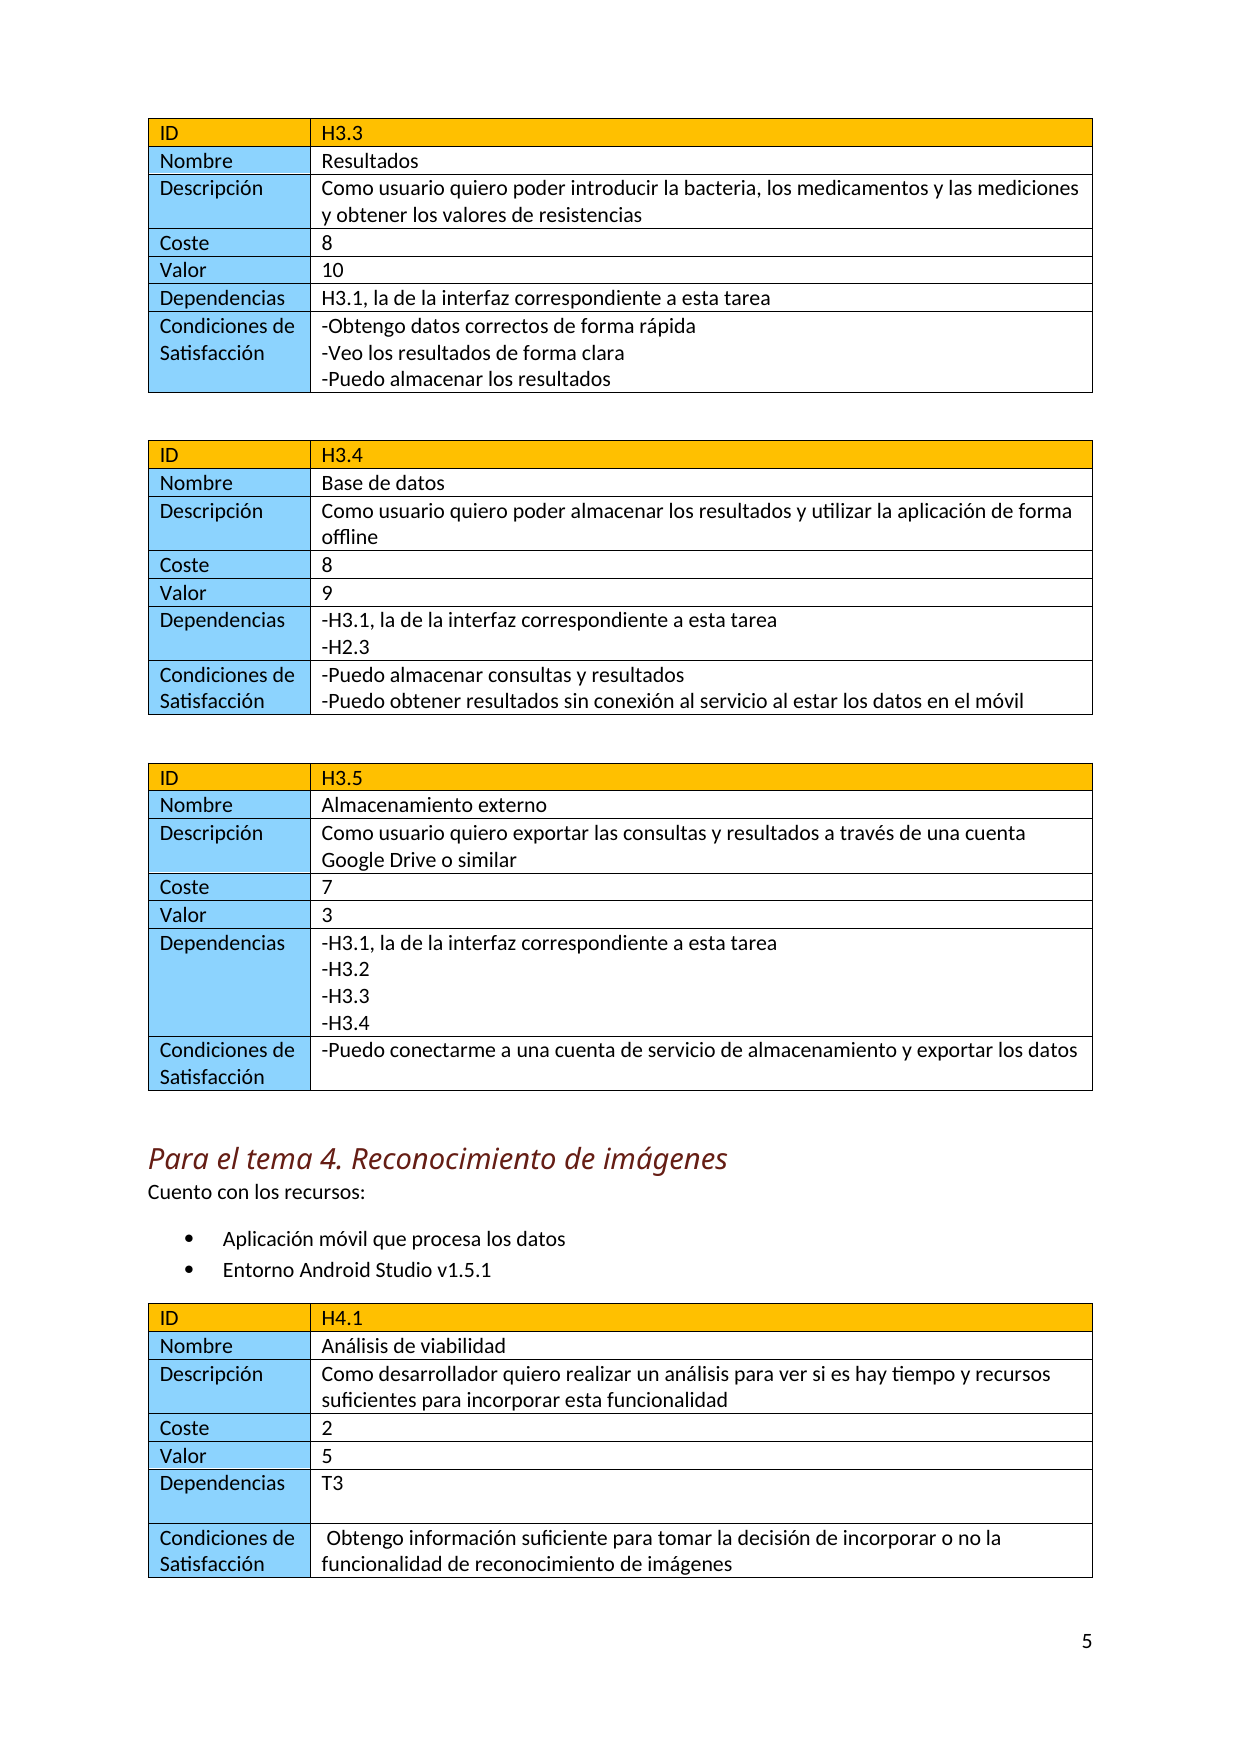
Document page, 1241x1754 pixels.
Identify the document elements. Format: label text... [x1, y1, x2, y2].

table_cell 7 [311, 874, 1092, 900]
table_cell Como usuario quiero exportar las consultas y resultados a través de una cuenta Google Drive o similar [311, 819, 1092, 872]
table_cell Análisis de viabilidad [311, 1332, 1092, 1359]
table_header ID [149, 1304, 310, 1331]
table_cell 8 [311, 229, 1092, 256]
table_header H4.1 [311, 1304, 1092, 1331]
table_cell Almacenamiento externo [311, 791, 1092, 818]
table_cell Condiciones de Satisfacción [149, 1037, 310, 1090]
list Aplicación móvil que procesa los datos [185, 1225, 1092, 1252]
table_cell Como usuario quiero poder almacenar los resultados y utilizar la aplicación de forma offline [311, 497, 1092, 550]
table_header ID [149, 119, 310, 146]
table_cell -Puedo conectarme a una cuenta de servicio de almacenamiento y exportar los datos [311, 1037, 1092, 1090]
table_cell Descripción [149, 819, 310, 872]
subtitle Para el tema 4. Reconocimiento de imágenes [148, 1138, 1092, 1178]
text Cuento con los recursos: [148, 1178, 1092, 1205]
table_cell -Puedo almacenar consultas y resultados -Puedo obtener resultados sin conexión al servicio al estar los datos en el móvil [311, 661, 1092, 714]
table_header H3.3 [311, 119, 1092, 146]
table_cell Valor [149, 901, 310, 928]
table_cell 10 [311, 257, 1092, 283]
table_cell Condiciones de Satisfacción [149, 312, 310, 392]
table_cell Condiciones de Satisfacción [149, 1524, 310, 1577]
table_header ID [149, 764, 310, 790]
table_cell 5 [311, 1442, 1092, 1468]
table_cell T3 [311, 1470, 1092, 1523]
table_header H3.4 [311, 441, 1092, 468]
table_cell Como usuario quiero poder introducir la bacteria, los medicamentos y las mediciones y obtener los valores de resistencias [311, 175, 1092, 228]
table_cell Valor [149, 579, 310, 606]
table_cell Coste [149, 551, 310, 578]
table_cell Descripción [149, 1360, 310, 1413]
table_cell Nombre [149, 469, 310, 496]
table_cell Coste [149, 874, 310, 900]
table_cell Coste [149, 229, 310, 256]
table_cell Valor [149, 257, 310, 283]
table_cell Nombre [149, 1332, 310, 1359]
table_cell Descripción [149, 497, 310, 550]
table_cell -Obtengo datos correctos de forma rápida -Veo los resultados de forma clara -Puedo almacenar los resultados [311, 312, 1092, 392]
table_cell 8 [311, 551, 1092, 578]
table_cell Descripción [149, 175, 310, 228]
list Entorno Android Studio v1.5.1 [185, 1256, 1092, 1283]
table_header ID [149, 441, 310, 468]
table_cell -H3.1, la de la interfaz correspondiente a esta tarea -H2.3 [311, 607, 1092, 660]
table_cell Dependencias [149, 284, 310, 311]
table_cell 3 [311, 901, 1092, 928]
table_cell Valor [149, 1442, 310, 1468]
table_cell H3.1, la de la interfaz correspondiente a esta tarea [311, 284, 1092, 311]
table_cell -H3.1, la de la interfaz correspondiente a esta tarea -H3.2 -H3.3 -H3.4 [311, 929, 1092, 1036]
table_cell Dependencias [149, 929, 310, 1036]
table_cell Base de datos [311, 469, 1092, 496]
table_cell 2 [311, 1414, 1092, 1441]
table_header H3.5 [311, 764, 1092, 790]
table_cell Condiciones de Satisfacción [149, 661, 310, 714]
table_cell Obtengo información suficiente para tomar la decisión de incorporar o no la funcionalidad de reconocimiento de imágenes [311, 1524, 1092, 1577]
table_cell Nombre [149, 791, 310, 818]
table_cell Dependencias [149, 1470, 310, 1523]
table_cell Como desarrollador quiero realizar un análisis para ver si es hay tiempo y recursos suficientes para incorporar esta funcionalidad [311, 1360, 1092, 1413]
table_cell Nombre [149, 147, 310, 173]
table_cell Coste [149, 1414, 310, 1441]
table_cell Resultados [311, 147, 1092, 173]
table_cell 9 [311, 579, 1092, 606]
table_cell Dependencias [149, 607, 310, 660]
